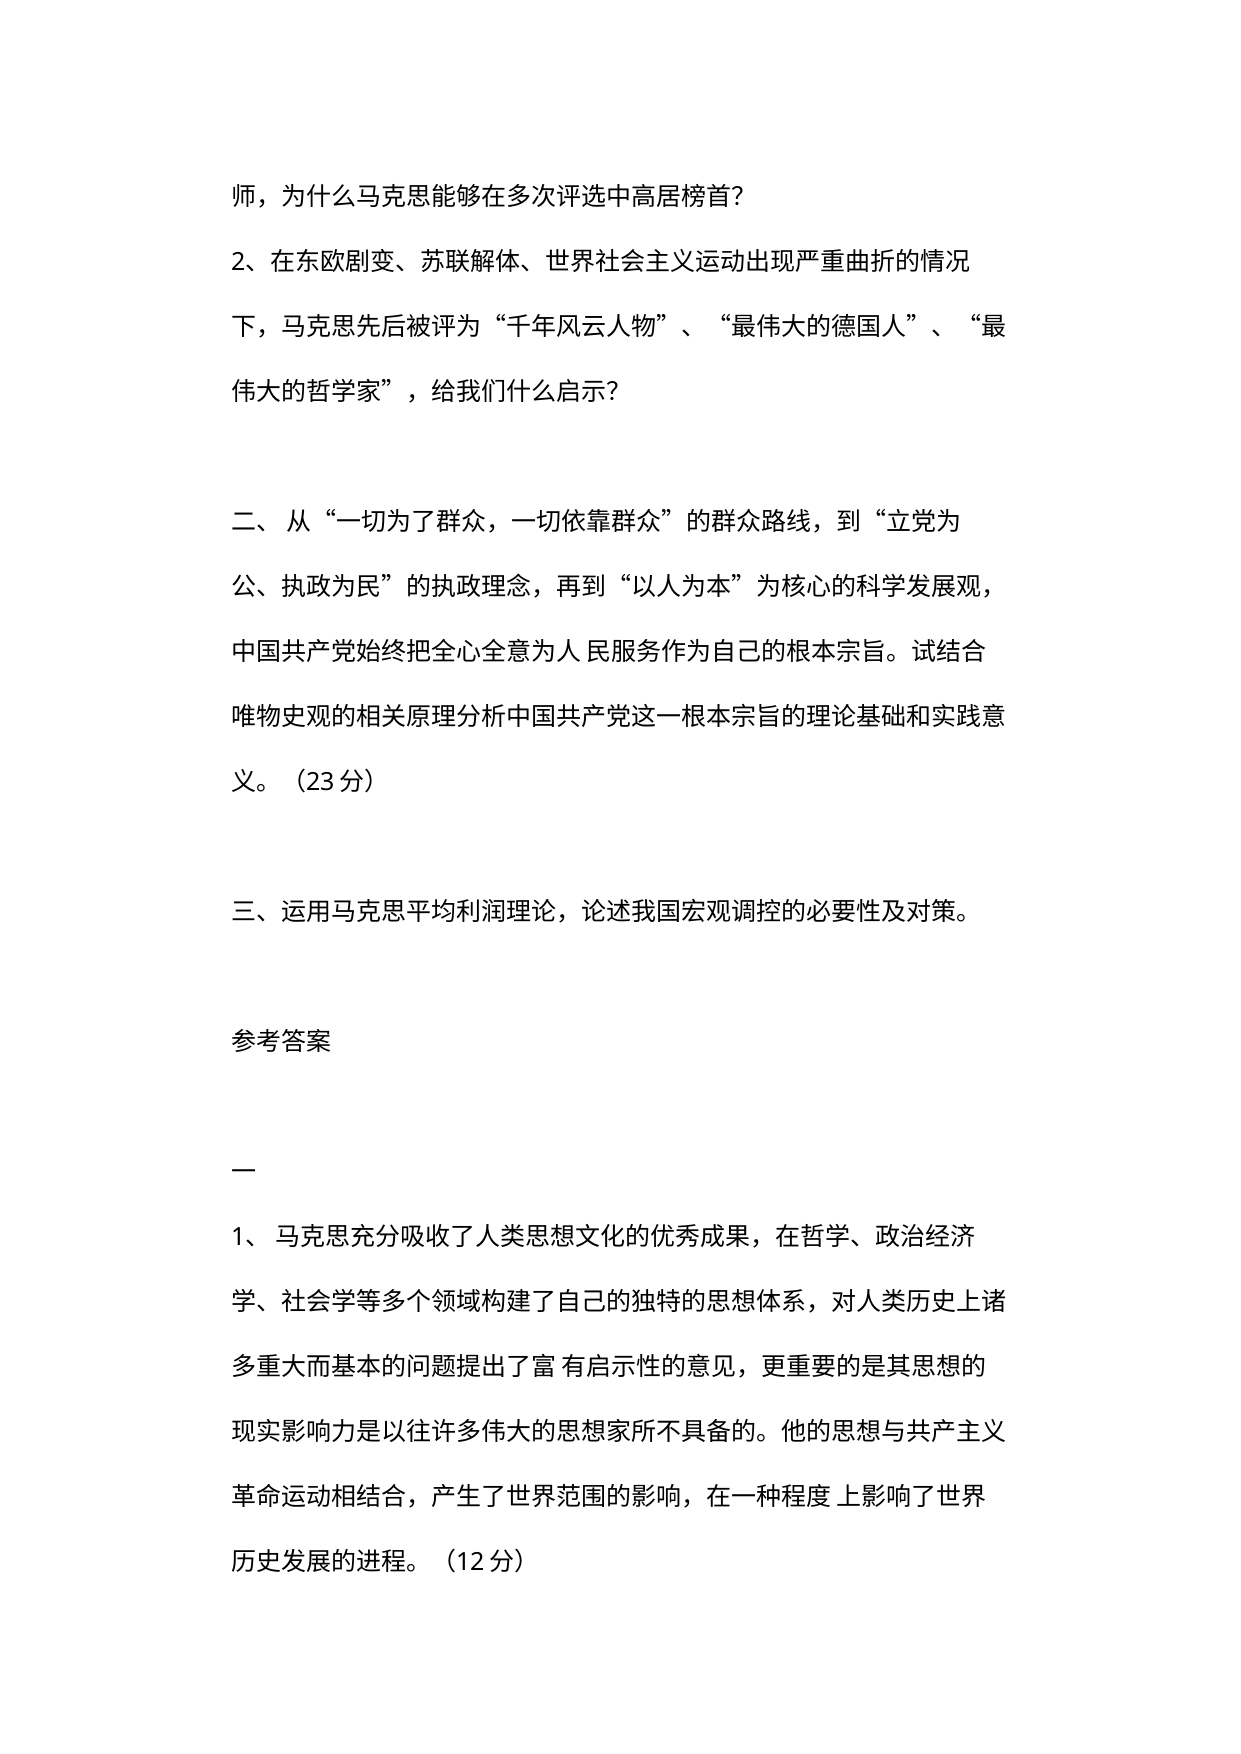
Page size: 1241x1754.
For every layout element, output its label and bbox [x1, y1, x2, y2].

table_header [231, 162, 1009, 1592]
